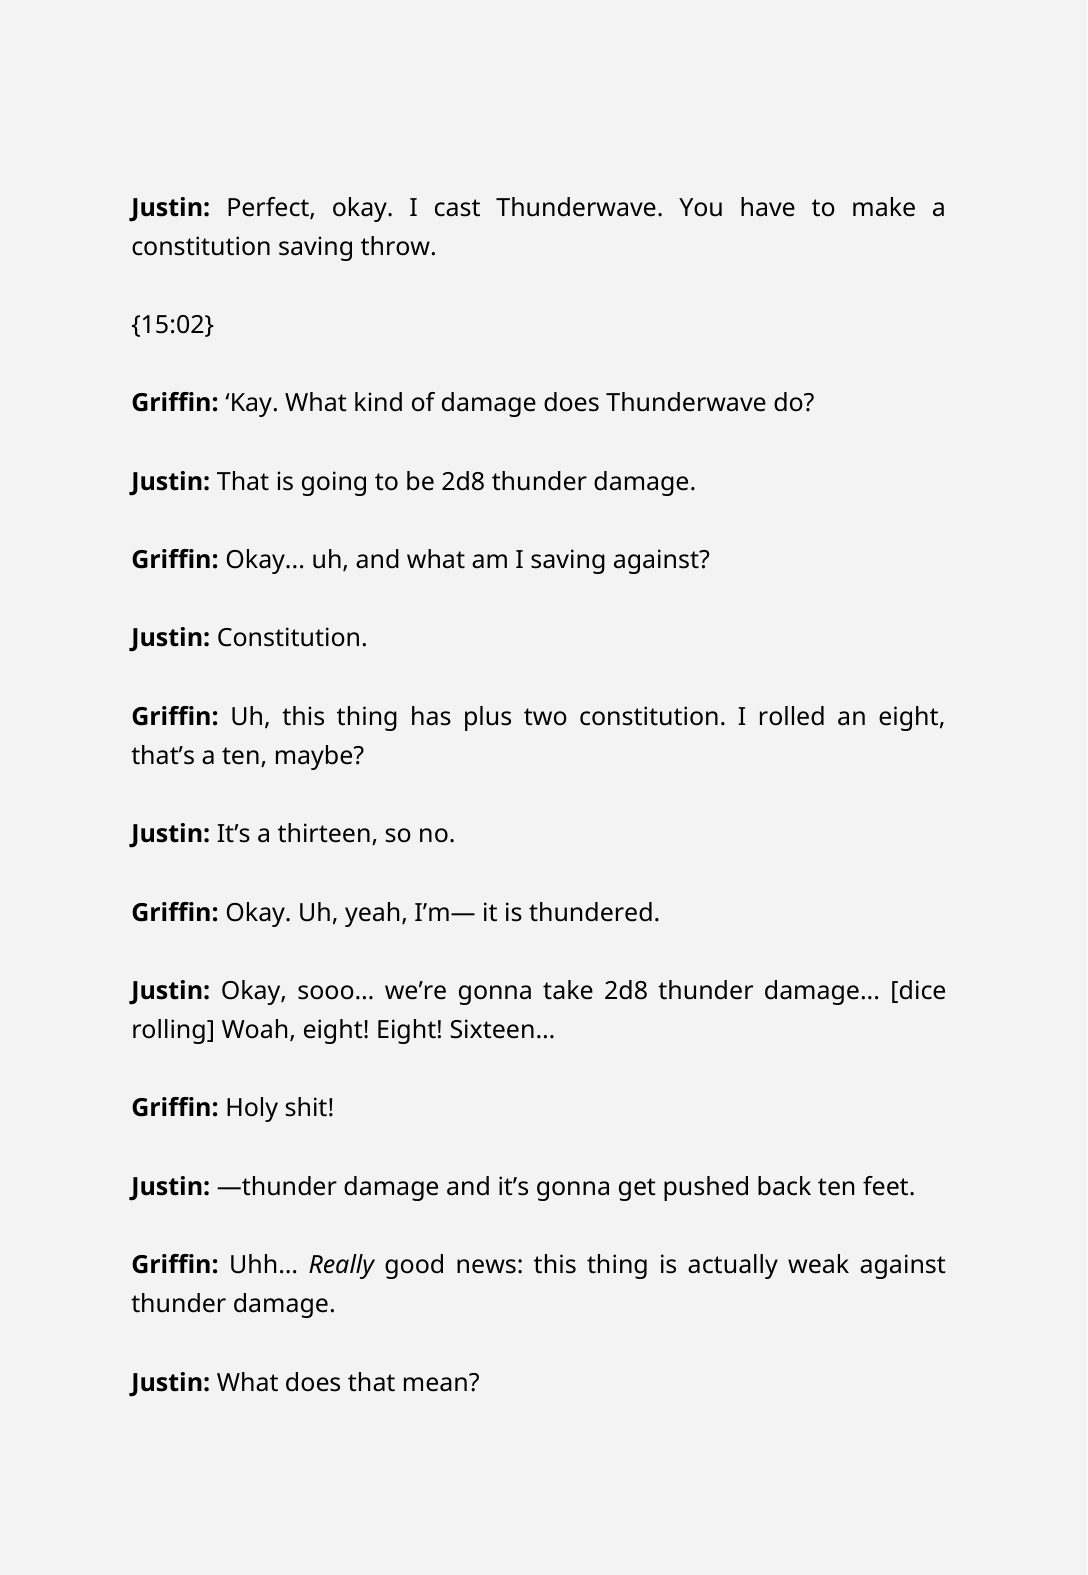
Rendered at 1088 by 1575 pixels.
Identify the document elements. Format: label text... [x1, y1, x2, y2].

text Justin: That is going to be 2d8 thunder damage. [131, 463, 947, 497]
text Justin: It’s a thirteen, so no. [131, 816, 947, 850]
text {15:02} [131, 307, 947, 341]
text Griffin: Uhh… Really good news: this thing is actually weak against thunder damage. [131, 1247, 947, 1320]
text Justin: Okay, sooo… we’re gonna take 2d8 thunder damage... [dice rolling] Woah, eight! Eight! Sixteen… [131, 972, 947, 1046]
text Griffin: Okay. Uh, yeah, I’m— it is thundered. [131, 894, 947, 928]
text Griffin: ‘Kay. What kind of damage does Thunderwave do? [131, 385, 947, 419]
text Griffin: Okay... uh, and what am I saving against? [131, 542, 947, 576]
text Griffin: Holy shit! [131, 1090, 947, 1124]
text Griffin: Uh, this thing has plus two constitution. I rolled an eight, that’s a ten, maybe? [131, 698, 947, 772]
text Justin: What does that mean? [131, 1364, 947, 1398]
text Justin: Constitution. [131, 620, 947, 654]
text Justin: Perfect, okay. I cast Thunderwave. You have to make a constitution saving throw. [131, 189, 947, 262]
text Justin: —thunder damage and it’s gonna get pushed back ten feet. [131, 1168, 947, 1202]
